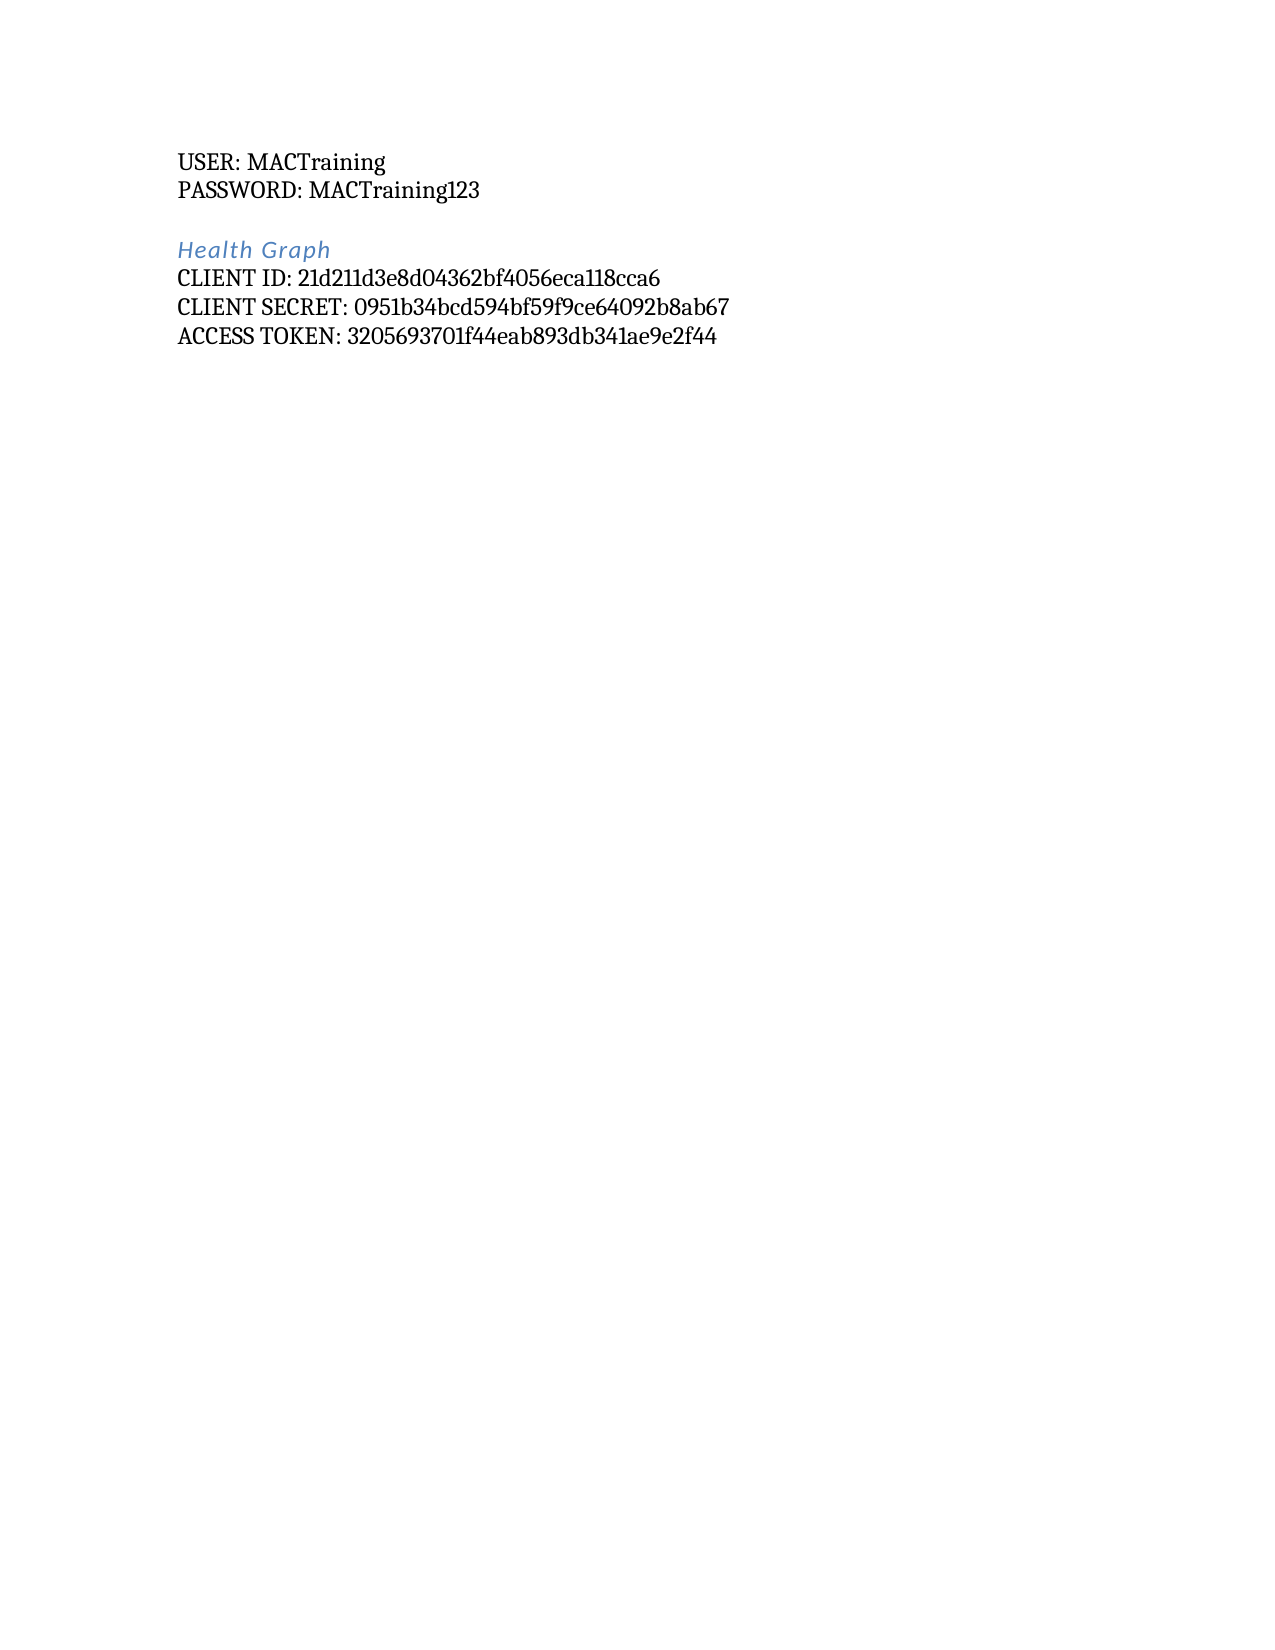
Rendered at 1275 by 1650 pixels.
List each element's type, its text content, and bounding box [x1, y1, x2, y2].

text CLIENT ID: 21d211d3e8d04362bf4056eca118cca6 [177, 264, 1098, 293]
text ACCESS TOKEN: 3205693701f44eab893db341ae9e2f44 [177, 322, 1098, 351]
text PASSWORD: MACTraining123 [177, 176, 1098, 205]
text CLIENT SECRET: 0951b34bcd594bf59f9ce64092b8ab67 [177, 293, 1098, 322]
subtitle Health Graph [177, 234, 1098, 264]
text USER: MACTraining [177, 148, 1098, 176]
